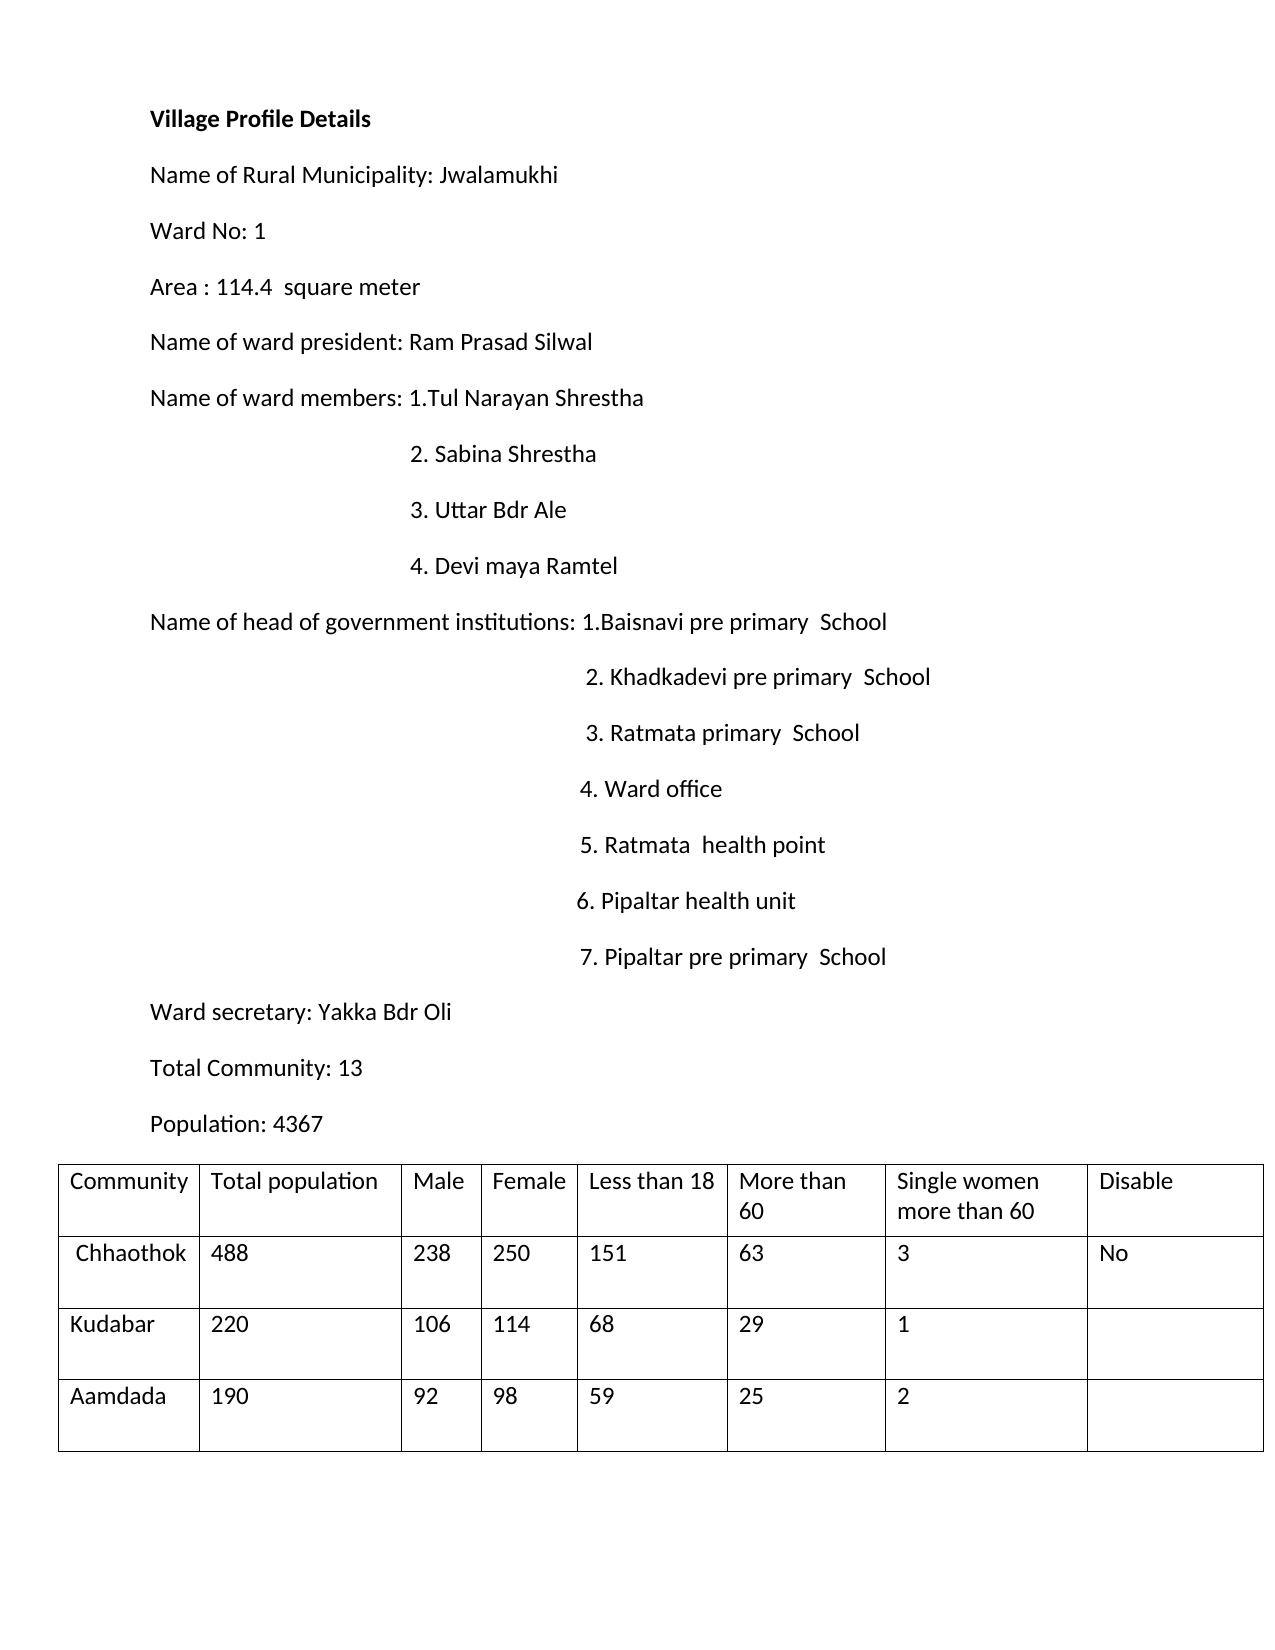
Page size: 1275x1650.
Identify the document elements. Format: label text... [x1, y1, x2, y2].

text Ward No: 1 [150, 215, 1125, 245]
table_header Female [482, 1165, 577, 1236]
text Total Community: 13 [150, 1052, 1125, 1083]
text Name of ward president: Ram Prasad Silwal [150, 326, 1125, 357]
table_cell 488 [200, 1237, 401, 1307]
text Name of Rural Municipality: Jwalamukhi [150, 159, 1125, 189]
text 2. Khadkadevi pre primary School [150, 661, 1125, 692]
table_header Community [59, 1165, 199, 1236]
table_cell [1088, 1309, 1263, 1379]
table_header Total population [200, 1165, 401, 1236]
table_cell 250 [482, 1237, 577, 1307]
text 4. Devi maya Ramtel [150, 550, 1125, 580]
table_header Male [402, 1165, 481, 1236]
table_cell 190 [200, 1380, 401, 1451]
text 7. Pipaltar pre primary School [150, 941, 1125, 971]
table_cell 63 [728, 1237, 885, 1307]
table_cell 106 [402, 1309, 481, 1379]
table_header Single women more than 60 [886, 1165, 1087, 1236]
table_cell 98 [482, 1380, 577, 1451]
table_header More than 60 [728, 1165, 885, 1236]
table_header Less than 18 [578, 1165, 727, 1236]
text 2. Sabina Shrestha [150, 438, 1125, 469]
table_cell 220 [200, 1309, 401, 1379]
table_cell Kudabar [59, 1309, 199, 1379]
text Area : 114.4 square meter [150, 271, 1125, 301]
table_cell 59 [578, 1380, 727, 1451]
table_cell 92 [402, 1380, 481, 1451]
table_cell 29 [728, 1309, 885, 1379]
text 6. Pipaltar health unit [150, 885, 1125, 915]
table_cell 3 [886, 1237, 1087, 1307]
table_cell [1088, 1380, 1263, 1451]
table_cell 151 [578, 1237, 727, 1307]
table_cell 25 [728, 1380, 885, 1451]
table_cell 68 [578, 1309, 727, 1379]
text Village Profile Details [150, 103, 1125, 134]
table_cell 114 [482, 1309, 577, 1379]
table_header Disable [1088, 1165, 1263, 1236]
table_cell 2 [886, 1380, 1087, 1451]
text 3. Uttar Bdr Ale [150, 494, 1125, 524]
text 4. Ward office [150, 773, 1125, 804]
text Name of ward members: 1.Tul Narayan Shrestha [150, 382, 1125, 413]
table_cell Chhaothok [59, 1237, 199, 1307]
text Population: 4367 [150, 1108, 1125, 1139]
text 3. Ratmata primary School [150, 717, 1125, 748]
text 5. Ratmata health point [150, 829, 1125, 859]
text Name of head of government institutions: 1.Baisnavi pre primary School [150, 606, 1125, 636]
table_cell No [1088, 1237, 1263, 1307]
text Ward secretary: Yakka Bdr Oli [150, 996, 1125, 1027]
table_cell Aamdada [59, 1380, 199, 1451]
table_cell 238 [402, 1237, 481, 1307]
table_cell 1 [886, 1309, 1087, 1379]
